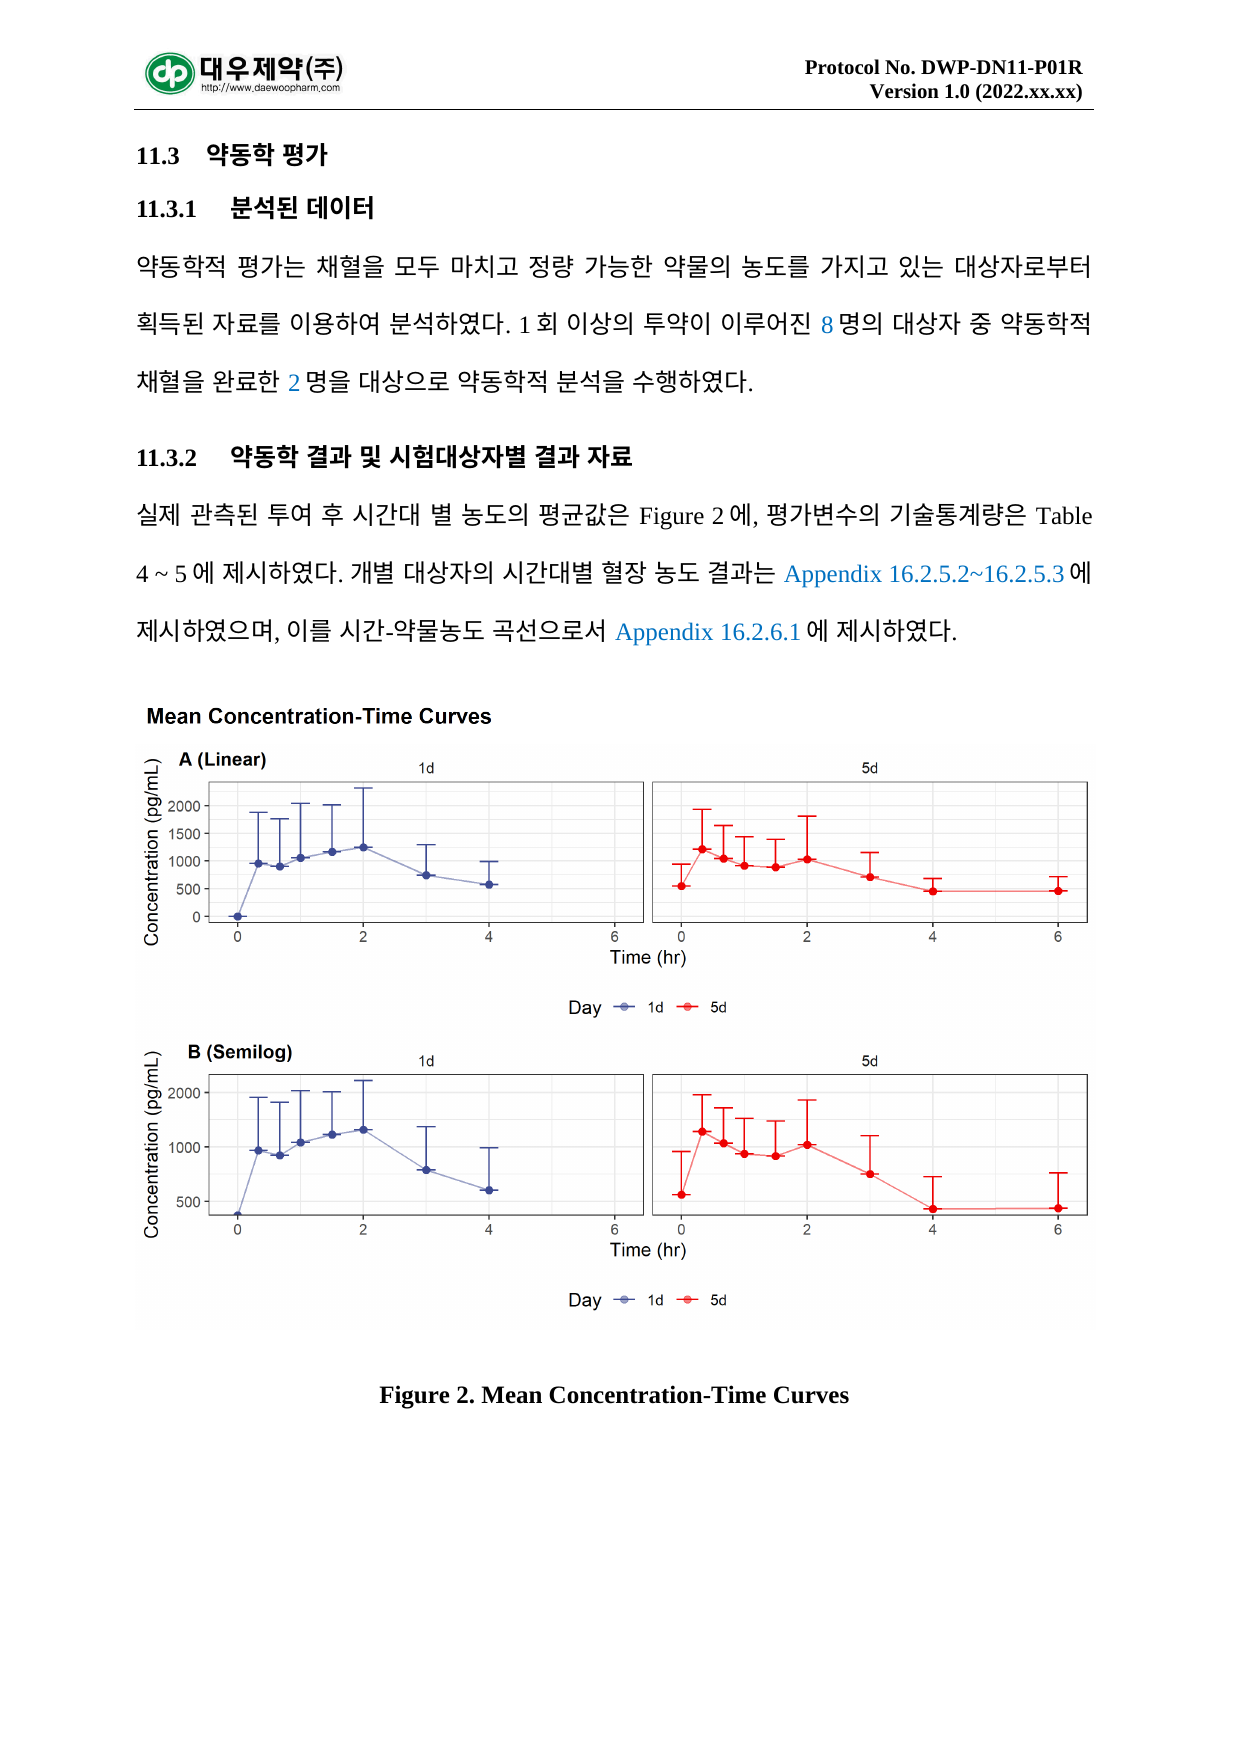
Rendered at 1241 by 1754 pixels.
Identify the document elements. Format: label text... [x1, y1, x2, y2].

picture [134, 41, 349, 102]
subtitle 약동학 평가 [136, 136, 1092, 172]
subtitle 분석된 데이터 [136, 189, 1092, 225]
subtitle 약동학 결과 및 시험대상자별 결과 자료 [136, 437, 1092, 474]
text 약동학적 평가는 채혈을 모두 마치고 정량 가능한 약물의 농도를 가지고 있는 대상자로부터 획득된 자료를 이용하여 분석하였다. 1회 이상의 투약이 이루어진 8명의 대상자 중 약동학적 채혈을 완료한 2명을 대상으로 약동학적 분석을 수행하였다. [136, 247, 1092, 399]
picture [135, 686, 1096, 1330]
text 실제 관측된 투여 후 시간대 별 농도의 평균값은 Figure 2에, 평가변수의 기술통계량은 Table 4 ~ 5에 제시하였다. 개별 대상자의 시간대별 혈장 농도 결과는 Appendix 16.2.5.2~16.2.5.3에 제시하였으며, 이를 시간-약물농도 곡선으로서 Appendix 16.2.6.1에 제시하였다. [136, 496, 1092, 648]
